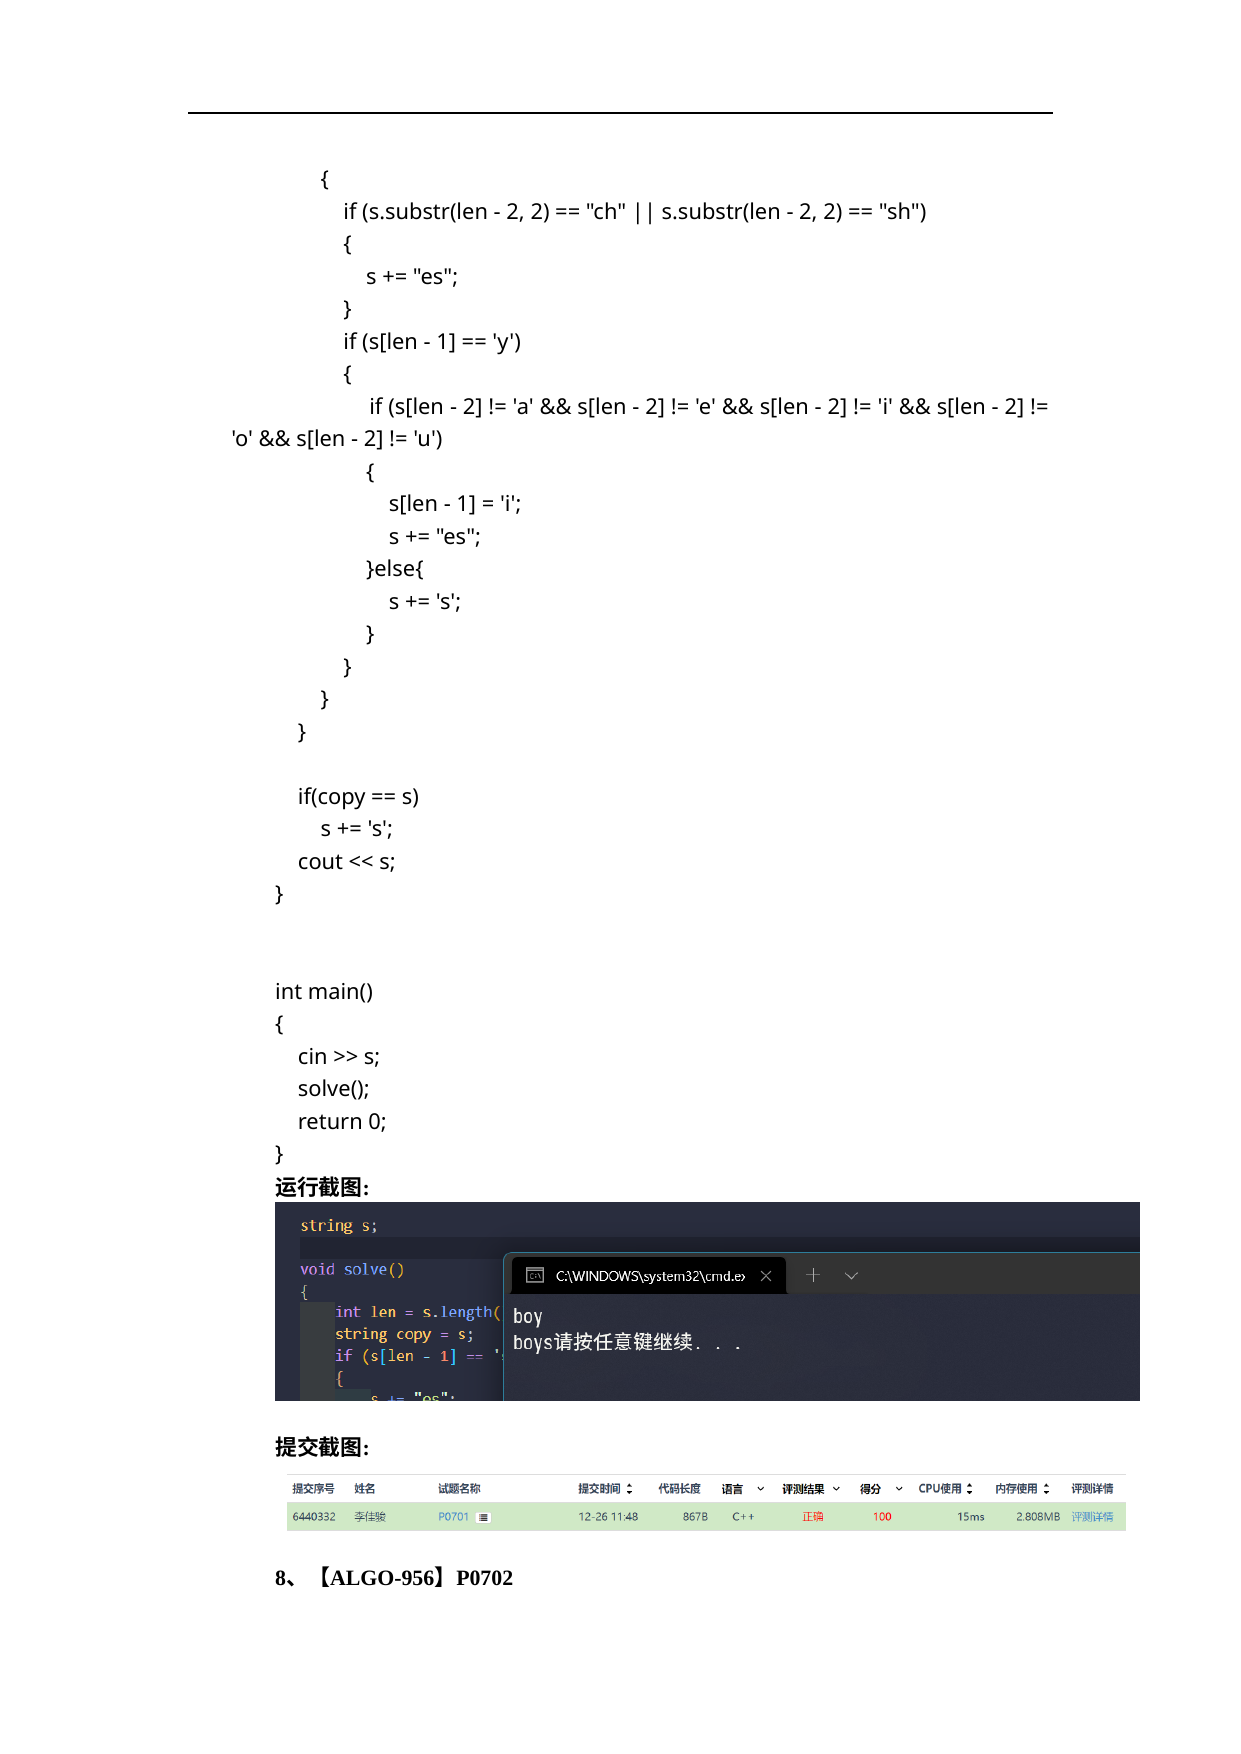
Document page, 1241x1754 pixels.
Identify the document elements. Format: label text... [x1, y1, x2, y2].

text { [231, 1007, 1053, 1039]
text } [231, 877, 1053, 909]
text s += 's'; [231, 584, 1053, 617]
text } [231, 1137, 1053, 1169]
text } [231, 292, 1053, 324]
list 8、【ALGO-956】P0702 [231, 1559, 1053, 1592]
text }else{ [231, 552, 1053, 584]
picture [275, 1462, 1141, 1534]
text if (s[len - 1] == 'y') [231, 324, 1053, 357]
text { [231, 357, 1053, 389]
text } [231, 714, 1053, 747]
text if(copy == s) [231, 779, 1053, 812]
text cin >> s; [231, 1039, 1053, 1072]
text s += "es"; [231, 519, 1053, 552]
text } [231, 617, 1053, 649]
text s[len - 1] = 'i'; [231, 487, 1053, 519]
text { [231, 227, 1053, 259]
text cout << s; [231, 844, 1053, 877]
text } [231, 649, 1053, 682]
list 运行截图: [275, 1169, 1053, 1202]
text return 0; [231, 1104, 1053, 1137]
text solve(); [231, 1072, 1053, 1104]
text int main() [231, 974, 1053, 1007]
picture [275, 1202, 1140, 1401]
text if (s[len - 2] != 'a' && s[len - 2] != 'e' && s[len - 2] != 'i' && s[len - 2] != 'o' && s[len - 2] != 'u') [231, 389, 1053, 454]
text } [231, 682, 1053, 714]
text { [231, 162, 1053, 194]
text if (s.substr(len - 2, 2) == "ch" || s.substr(len - 2, 2) == "sh") [231, 194, 1053, 227]
list 提交截图: [275, 1429, 1053, 1462]
text s += "es"; [231, 259, 1053, 292]
text { [231, 454, 1053, 487]
text s += 's'; [231, 812, 1053, 844]
